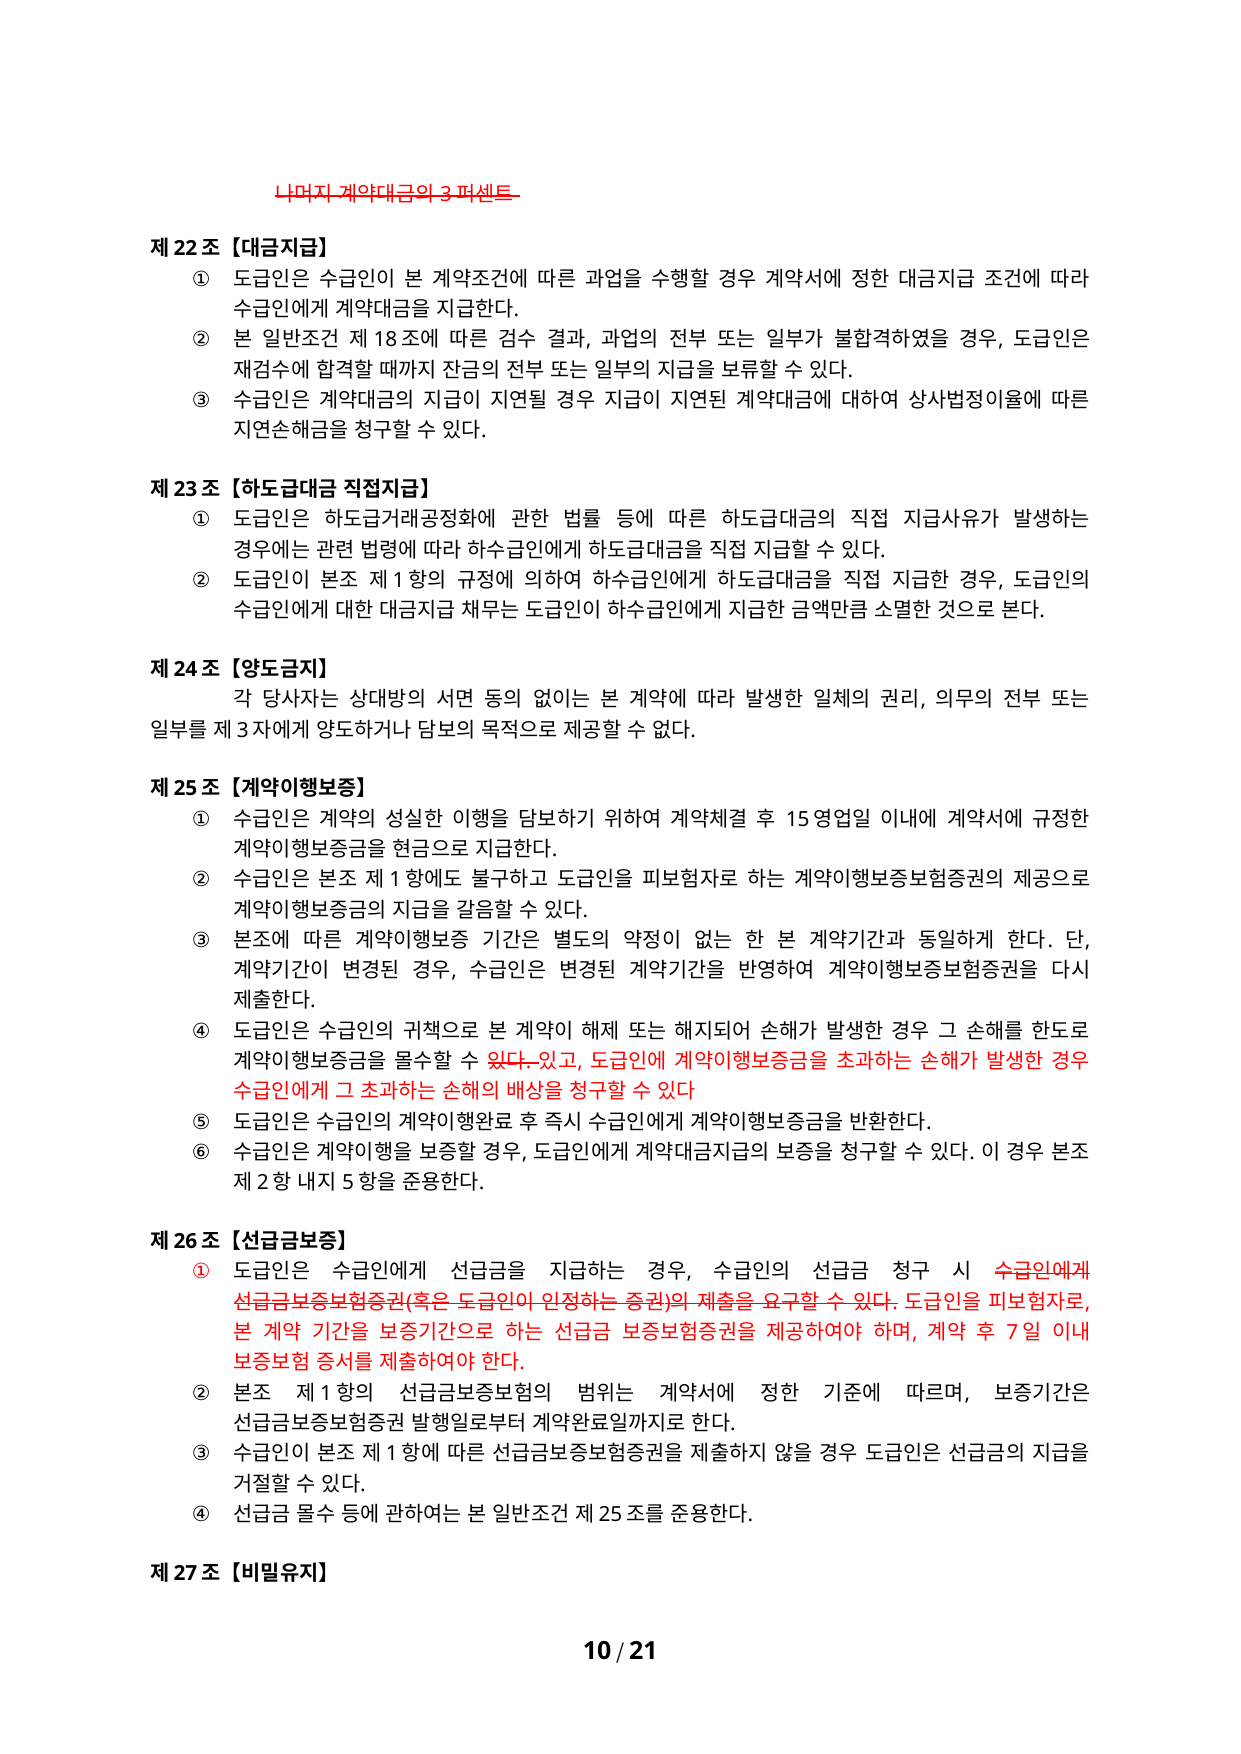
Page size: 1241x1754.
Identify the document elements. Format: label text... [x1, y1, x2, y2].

list 본 일반조건 제18조에 따른 검수 결과, 과업의 전부 또는 일부가 불합격하였을 경우, 도급인은 재검수에 합격할 때까지 잔금의 전부 또는 일부의 지급을 보류할 수 있다. [192, 322, 1090, 383]
list 도급인은 수급인이 본 계약조건에 따른 과업을 수행할 경우 계약서에 정한 대금지급 조건에 따라 수급인에게 계약대금을 지급한다. [192, 262, 1090, 322]
list 도급인은 수급인에게 선급금을 지급하는 경우, 수급인의 선급금 청구 시 수급인에게 선급금보증보험증권(혹은 도급인이 인정하는 증권)의 제출을 요구할 수 있다. 도급인을 피보험자로, 본 계약 기간을 보증기간으로 하는 선급금 보증보험증권을 제공하여야 하며, 계약 후 7일 이내 보증보험 증서를 제출하여야 한다. [192, 1254, 1090, 1376]
list 수급인은 계약대금의 지급이 지연될 경우 지급이 지연된 계약대금에 대하여 상사법정이율에 따른 지연손해금을 청구할 수 있다. [192, 383, 1090, 444]
list 본조에 따른 계약이행보증 기간은 별도의 약정이 없는 한 본 계약기간과 동일하게 한다. 단, 계약기간이 변경된 경우, 수급인은 변경된 계약기간을 반영하여 계약이행보증보험증권을 다시 제출한다. [192, 923, 1090, 1014]
list 수급인은 본조 제1항에도 불구하고 도급인을 피보험자로 하는 계약이행보증보험증권의 제공으로 계약이행보증금의 지급을 갈음할 수 있다. [192, 862, 1090, 923]
text 제26조【선급금보증】 [150, 1224, 1090, 1254]
text 제24조【양도금지】 [150, 652, 1090, 682]
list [233, 177, 1090, 207]
list 수급인은 계약의 성실한 이행을 담보하기 위하여 계약체결 후 15영업일 이내에 계약서에 규정한 계약이행보증금을 현금으로 지급한다. [192, 802, 1090, 862]
list 도급인은 하도급거래공정화에 관한 법률 등에 따른 하도급대금의 직접 지급사유가 발생하는 경우에는 관련 법령에 따라 하수급인에게 하도급대금을 직접 지급할 수 있다. [192, 502, 1090, 563]
text 제27조【비밀유지】 [150, 1556, 1090, 1586]
list 수급인은 계약이행을 보증할 경우, 도급인에게 계약대금지급의 보증을 청구할 수 있다. 이 경우 본조 제2항 내지 5항을 준용한다. [192, 1135, 1090, 1196]
text 각 당사자는 상대방의 서면 동의 없이는 본 계약에 따라 발생한 일체의 권리, 의무의 전부 또는 일부를 제3자에게 양도하거나 담보의 목적으로 제공할 수 없다. [150, 682, 1090, 743]
list 도급인은 수급인의 계약이행완료 후 즉시 수급인에게 계약이행보증금을 반환한다. [192, 1105, 1090, 1135]
text 제22조【대금지급】 [150, 232, 1090, 262]
text 제25조【계약이행보증】 [150, 772, 1090, 802]
list 도급인은 수급인의 귀책으로 본 계약이 해제 또는 해지되어 손해가 발생한 경우 그 손해를 한도로 계약이행보증금을 몰수할 수 있다. 있고, 도급인에 계약이행보증금을 초과하는 손해가 발생한 경우 수급인에게 그 초과하는 손해의 배상을 청구할 수 있다 [192, 1014, 1090, 1105]
list 본조 제1항의 선급금보증보험의 범위는 계약서에 정한 기준에 따르며, 보증기간은 선급금보증보험증권 발행일로부터 계약완료일까지로 한다. [192, 1376, 1090, 1436]
list 선급금 몰수 등에 관하여는 본 일반조건 제25조를 준용한다. [192, 1497, 1090, 1527]
list 도급인이 본조 제1항의 규정에 의하여 하수급인에게 하도급대금을 직접 지급한 경우, 도급인의 수급인에게 대한 대금지급 채무는 도급인이 하수급인에게 지급한 금액만큼 소멸한 것으로 본다. [192, 563, 1090, 624]
text 제23조【하도급대금 직접지급】 [150, 472, 1090, 502]
list 수급인이 본조 제1항에 따른 선급금보증보험증권을 제출하지 않을 경우 도급인은 선급금의 지급을 거절할 수 있다. [192, 1436, 1090, 1497]
